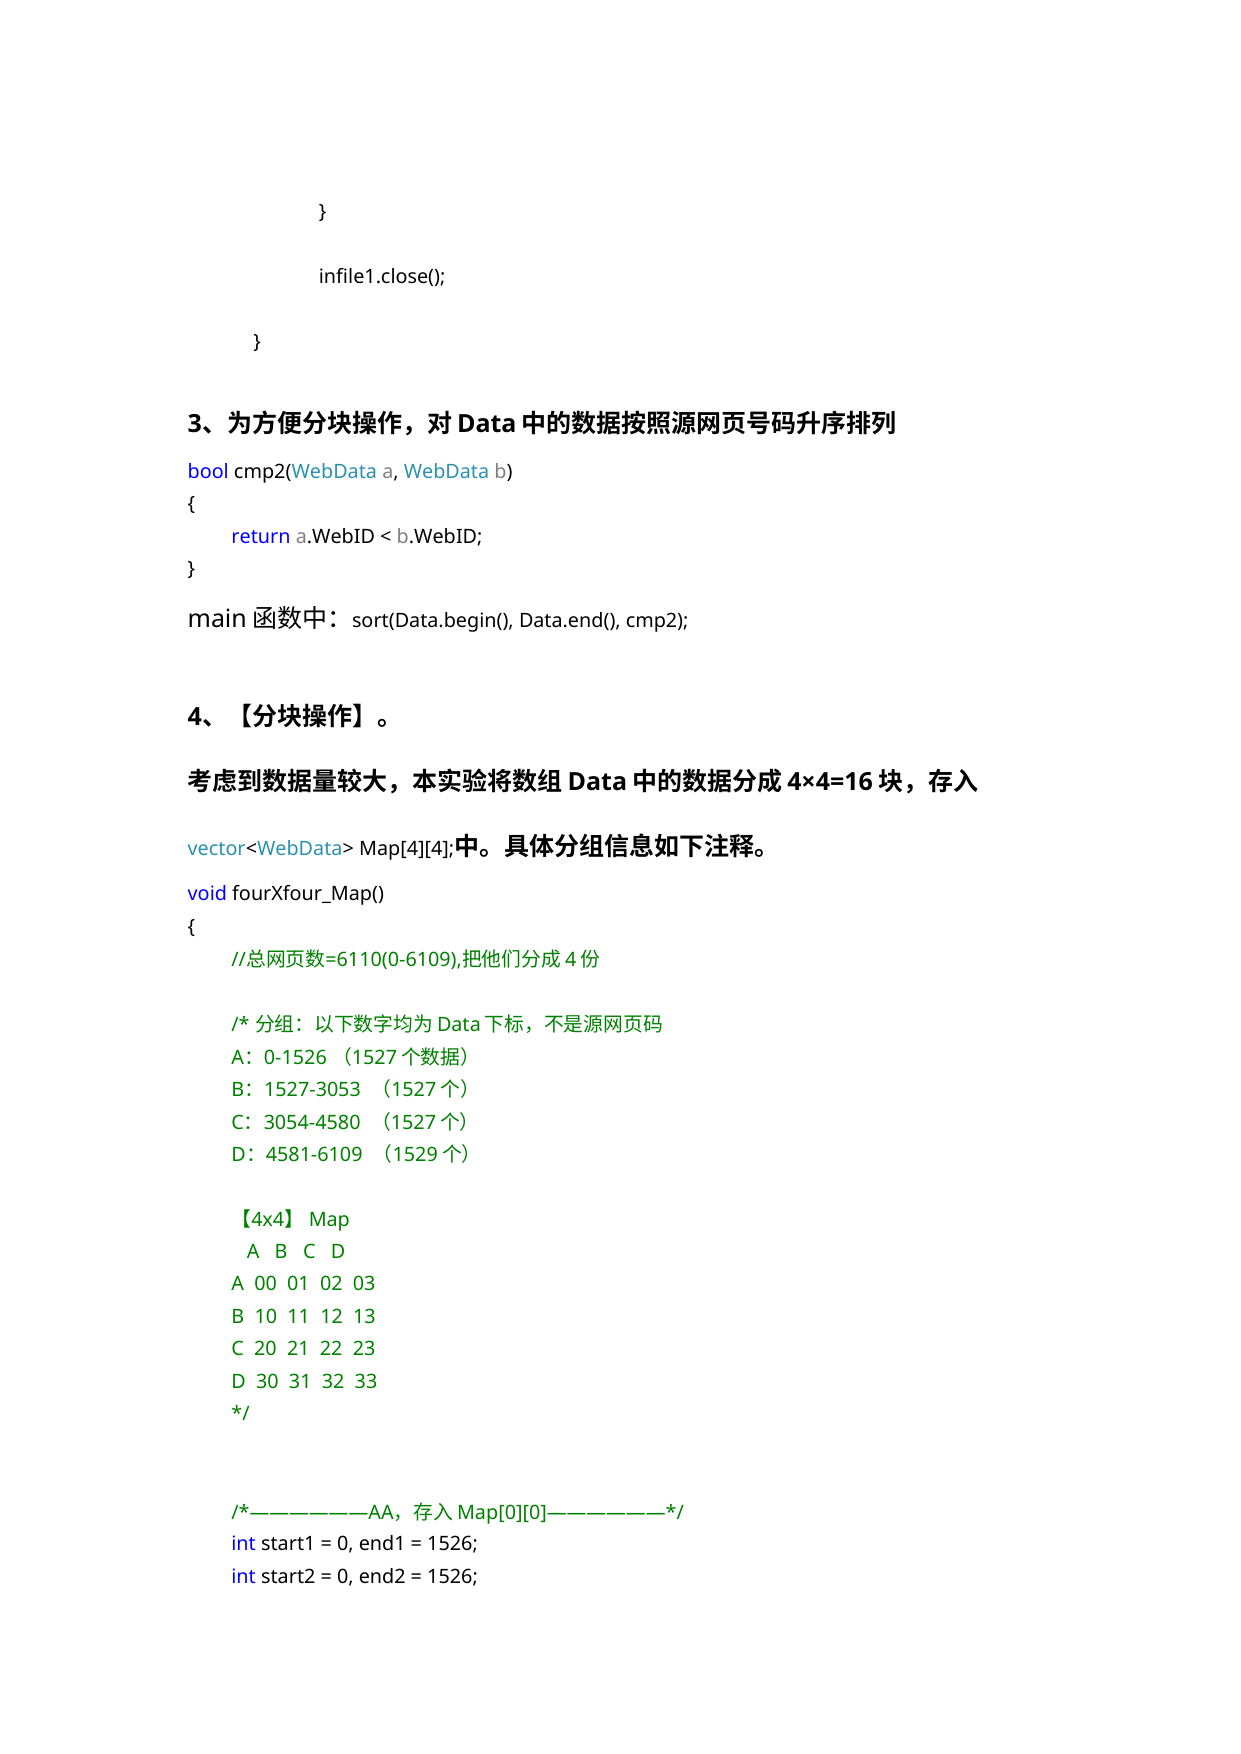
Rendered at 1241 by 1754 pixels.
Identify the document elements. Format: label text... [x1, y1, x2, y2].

text */ [187, 1397, 1053, 1429]
text D：4581-6109 （1529个） [187, 1137, 1053, 1169]
text } [275, 194, 1053, 227]
text D 30 31 32 33 [187, 1364, 1053, 1397]
text A：0-1526 （1527个数据） [187, 1039, 1053, 1072]
text { [187, 909, 1053, 942]
text 3、为方便分块操作，对Data中的数据按照源网页号码升序排列 bool cmp2(WebData a, WebData b) [187, 389, 1053, 487]
text /*——————AA，存入Map[0][0]——————*/ [187, 1494, 1053, 1527]
text //总网页数=6110(0-6109),把他们分成4份 [187, 942, 1053, 974]
text 4、【分块操作】。 [187, 682, 1053, 747]
text /* 分组：以下数字均为Data下标，不是源网页码 [187, 1007, 1053, 1039]
text int start1 = 0, end1 = 1526; [187, 1527, 1053, 1559]
text 【4x4】 Map [187, 1202, 1053, 1234]
text infile1.close(); [275, 259, 1053, 292]
text } main函数中：sort(Data.begin(), Data.end(), cmp2); [187, 552, 1053, 649]
text B：1527-3053 （1527个） [187, 1072, 1053, 1104]
text { [187, 487, 1053, 519]
text int start2 = 0, end2 = 1526; [187, 1559, 1053, 1592]
text } [253, 324, 1053, 357]
text C 20 21 22 23 [187, 1332, 1053, 1364]
text C：3054-4580 （1527个） [187, 1104, 1053, 1137]
text A B C D [187, 1234, 1053, 1267]
text B 10 11 12 13 [187, 1299, 1053, 1332]
text 考虑到数据量较大，本实验将数组Data中的数据分成4×4=16块，存入vector<WebData> Map[4][4];中。具体分组信息如下注释。 void fourXfour_Map() [187, 747, 1053, 909]
text return a.WebID < b.WebID; [187, 519, 1053, 552]
text A 00 01 02 03 [187, 1267, 1053, 1299]
